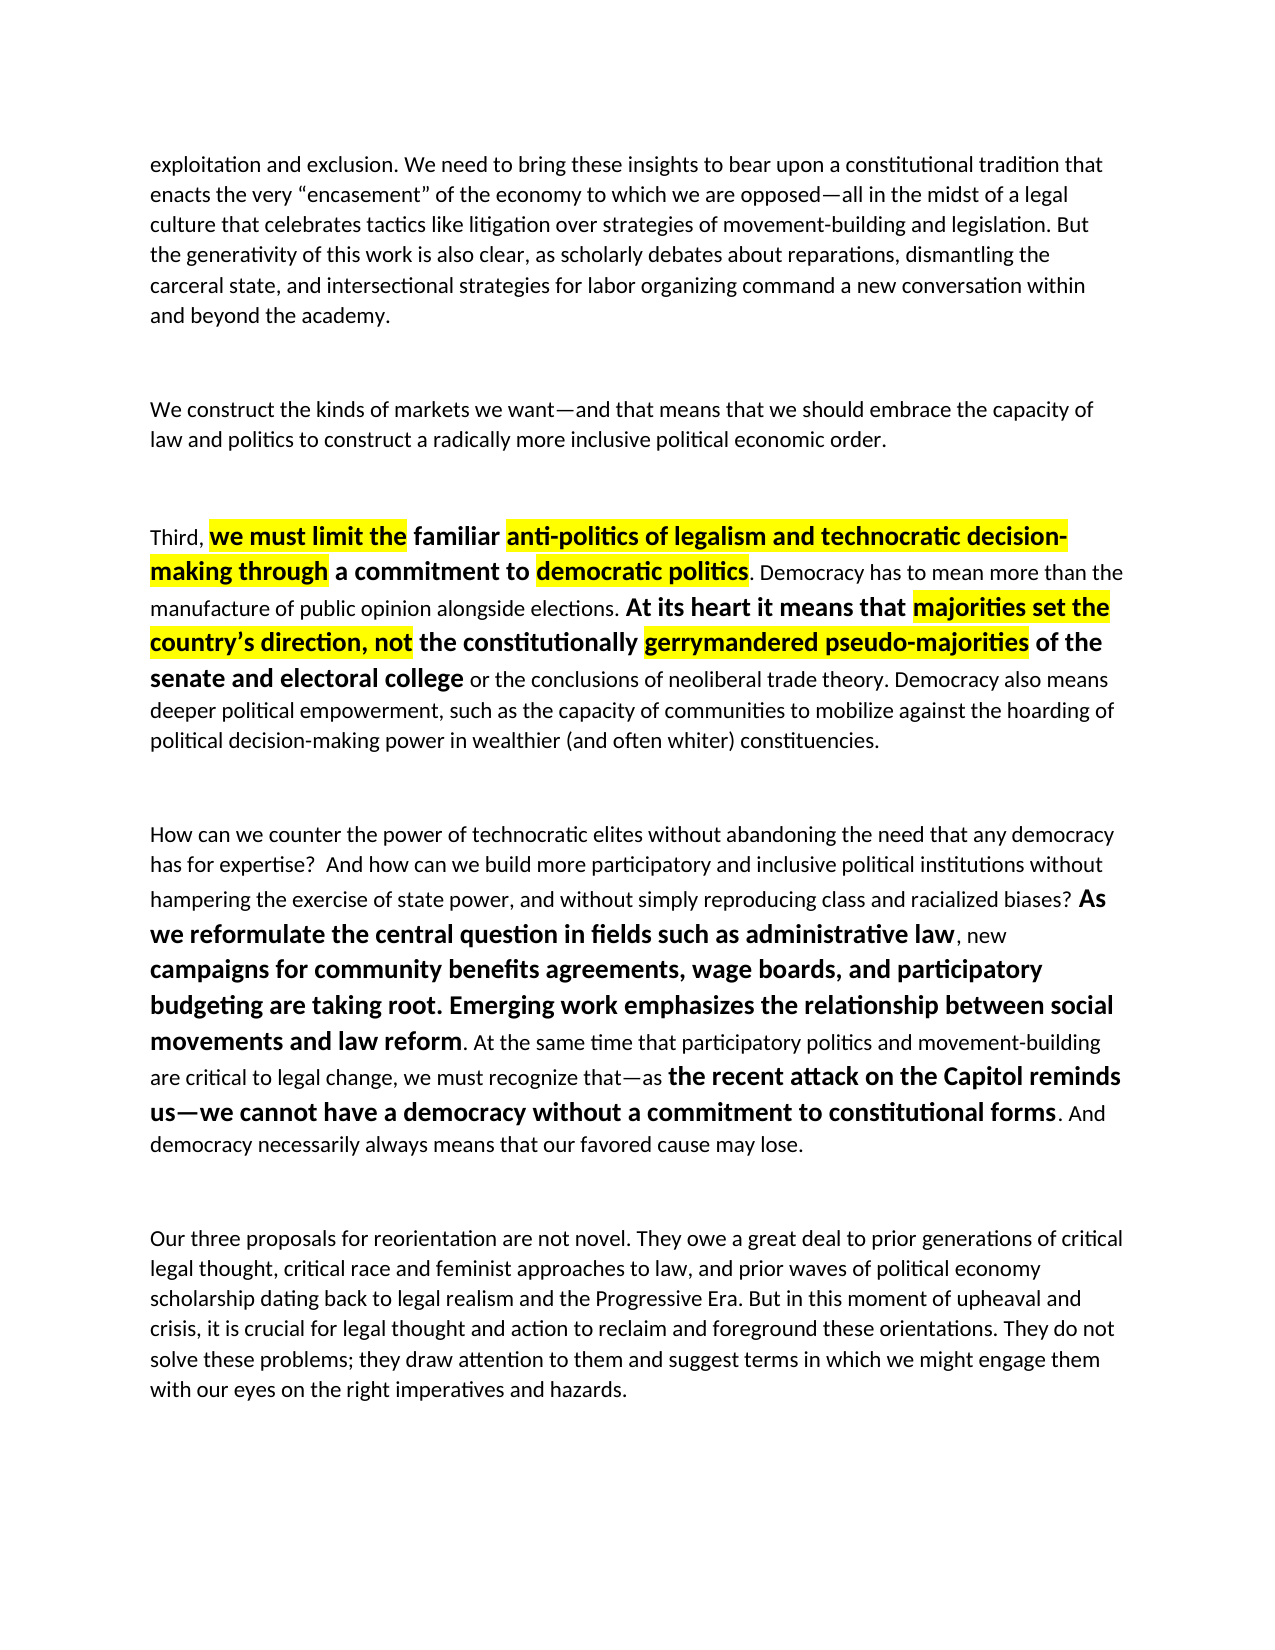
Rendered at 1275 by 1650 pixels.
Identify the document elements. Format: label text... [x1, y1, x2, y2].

text How can we counter the power of technocratic elites without abandoning the need that any democracy has for expertise? And how can we build more participatory and inclusive political institutions without hampering the exercise of state power, and without simply reproducing class and racialized biases? As we reformulate the central question in fields such as administrative law, new campaigns for community benefits agreements, wage boards, and participatory budgeting are taking root. Emerging work emphasizes the relationship between social movements and law reform. At the same time that participatory politics and movement-building are critical to legal change, we must recognize that—as the recent attack on the Capitol reminds us—we cannot have a democracy without a commitment to constitutional forms. And democracy necessarily always means that our favored cause may lose. [150, 820, 1125, 1158]
text We construct the kinds of markets we want—and that means that we should embrace the capacity of law and politics to construct a radically more inclusive political economic order. [150, 395, 1125, 453]
text Third, we must limit the familiar anti-politics of legalism and technocratic decision-making through a commitment to democratic politics. Democracy has to mean more than the manufacture of public opinion alongside elections. At its heart it means that majorities set the country’s direction, not the constitutionally gerrymandered pseudo-majorities of the senate and electoral college or the conclusions of neoliberal trade theory. Democracy also means deeper political empowerment, such as the capacity of communities to mobilize against the hoarding of political decision-making power in wealthier (and often whiter) constituencies. [150, 519, 1125, 755]
text Our three proposals for reorientation are not novel. They owe a great deal to prior generations of critical legal thought, critical race and feminist approaches to law, and prior waves of political economy scholarship dating back to legal realism and the Progressive Era. But in this moment of upheaval and crisis, it is crucial for legal thought and action to reclaim and foreground these orientations. They do not solve these problems; they draw attention to them and suggest terms in which we might engage them with our eyes on the right imperatives and hazards. [150, 1224, 1125, 1403]
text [150, 150, 1125, 329]
